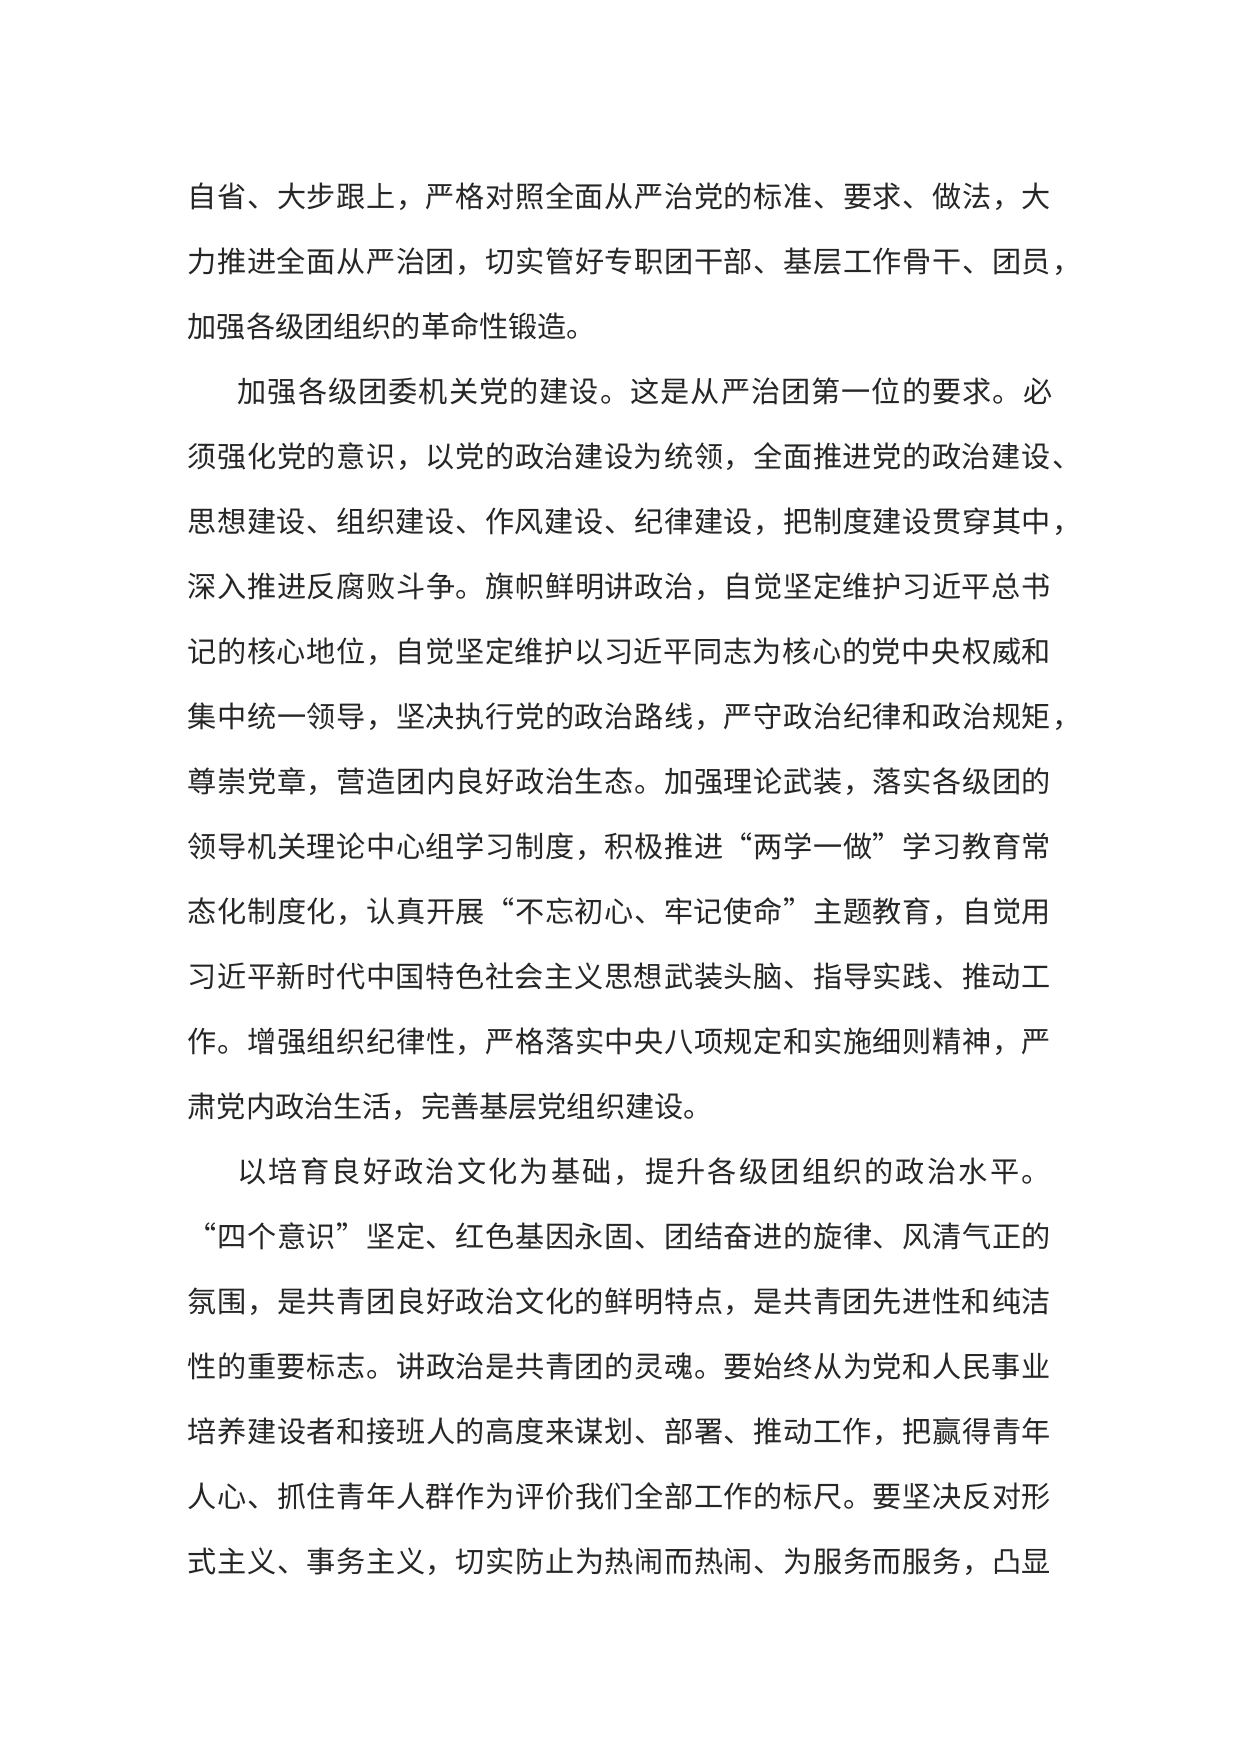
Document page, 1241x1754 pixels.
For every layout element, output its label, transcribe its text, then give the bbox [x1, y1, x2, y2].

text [187, 1137, 1053, 1592]
text 加强各级团委机关党的建设。这是从严治团第一位的要求。必须强化党的意识，以党的政治建设为统领，全面推进党的政治建设、思想建设、组织建设、作风建设、纪律建设，把制度建设贯穿其中，深入推进反腐败斗争。旗帜鲜明讲政治，自觉坚定维护习近平总书记的核心地位，自觉坚定维护以习近平同志为核心的党中央权威和集中统一领导，坚决执行党的政治路线，严守政治纪律和政治规矩，尊崇党章，营造团内良好政治生态。加强理论武装，落实各级团的领导机关理论中心组学习制度，积极推进“两学一做”学习教育常态化制度化，认真开展“不忘初心、牢记使命”主题教育，自觉用习近平新时代中国特色社会主义思想武装头脑、指导实践、推动工作。增强组织纪律性，严格落实中央八项规定和实施细则精神，严肃党内政治生活，完善基层党组织建设。 [187, 357, 1053, 1137]
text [187, 162, 1053, 357]
